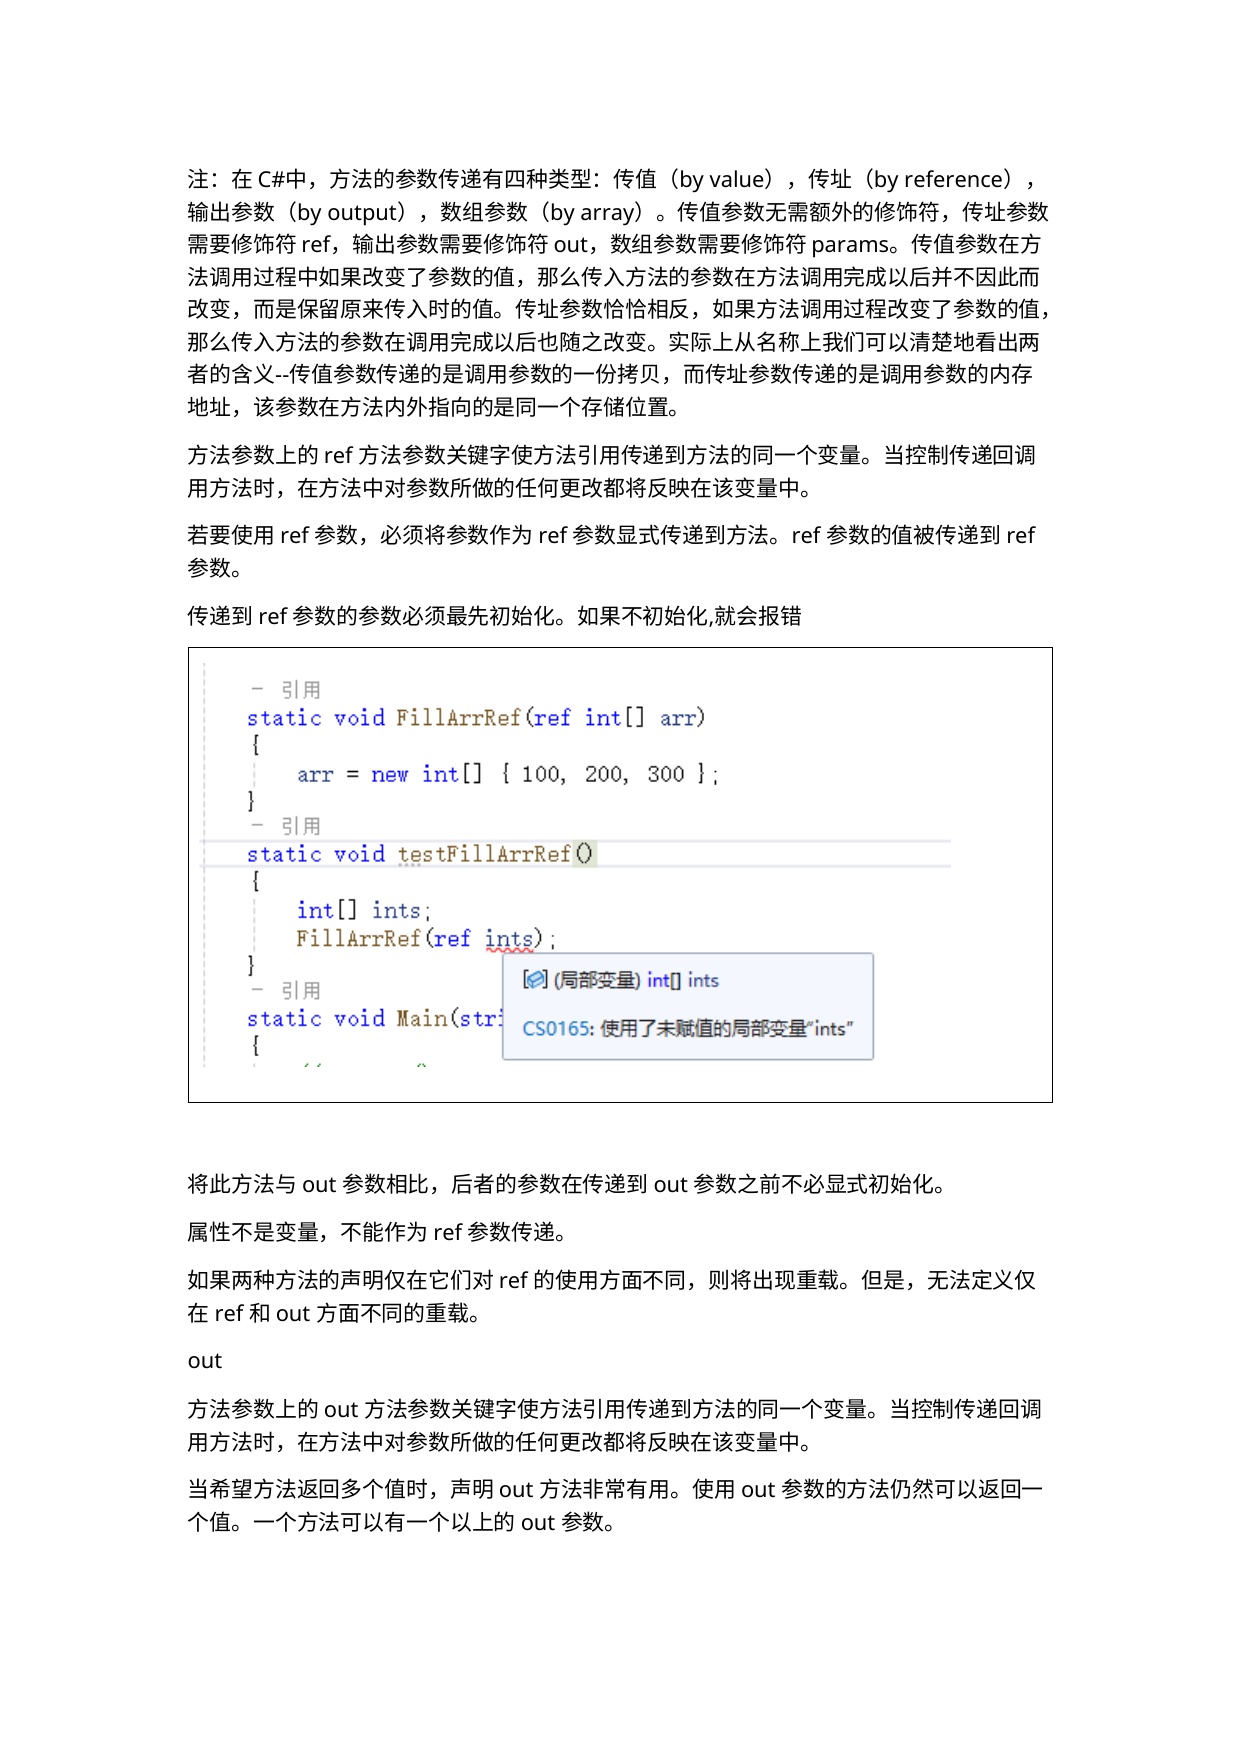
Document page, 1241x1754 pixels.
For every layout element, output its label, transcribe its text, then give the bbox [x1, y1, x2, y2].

text 如果两种方法的声明仅在它们对 ref 的使用方面不同，则将出现重载。但是，无法定义仅在 ref 和 out 方面不同的重载。 [187, 1263, 1053, 1328]
text 属性不是变量，不能作为 ref 参数传递。 [187, 1215, 1053, 1247]
text 方法参数上的 out 方法参数关键字使方法引用传递到方法的同一个变量。当控制传递回调用方法时，在方法中对参数所做的任何更改都将反映在该变量中。 [187, 1392, 1053, 1457]
picture [199, 663, 951, 1067]
text 当希望方法返回多个值时，声明 out 方法非常有用。使用 out 参数的方法仍然可以返回一个值。一个方法可以有一个以上的 out 参数。 [187, 1472, 1053, 1537]
text 将此方法与 out 参数相比，后者的参数在传递到 out 参数之前不必显式初始化。 [187, 1167, 1053, 1199]
table_header [189, 648, 1052, 1102]
text 传递到 ref 参数的参数必须最先初始化。如果不初始化,就会报错 [187, 599, 1053, 631]
text 方法参数上的 ref 方法参数关键字使方法引用传递到方法的同一个变量。当控制传递回调用方法时，在方法中对参数所做的任何更改都将反映在该变量中。 [187, 438, 1053, 503]
text out [187, 1343, 1053, 1376]
text 若要使用 ref 参数，必须将参数作为 ref 参数显式传递到方法。ref 参数的值被传递到 ref 参数。 [187, 518, 1053, 583]
text 注：在C#中，方法的参数传递有四种类型：传值（by value），传址（by reference），输出参数（by output），数组参数（by array）。传值参数无需额外的修饰符，传址参数需要修饰符ref，输出参数需要修饰符out，数组参数需要修饰符params。传值参数在方法调用过程中如果改变了参数的值，那么传入方法的参数在方法调用完成以后并不因此而改变，而是保留原来传入时的值。传址参数恰恰相反，如果方法调用过程改变了参数的值，那么传入方法的参数在调用完成以后也随之改变。实际上从名称上我们可以清楚地看出两者的含义--传值参数传递的是调用参数的一份拷贝，而传址参数传递的是调用参数的内存地址，该参数在方法内外指向的是同一个存储位置。 [187, 162, 1053, 422]
